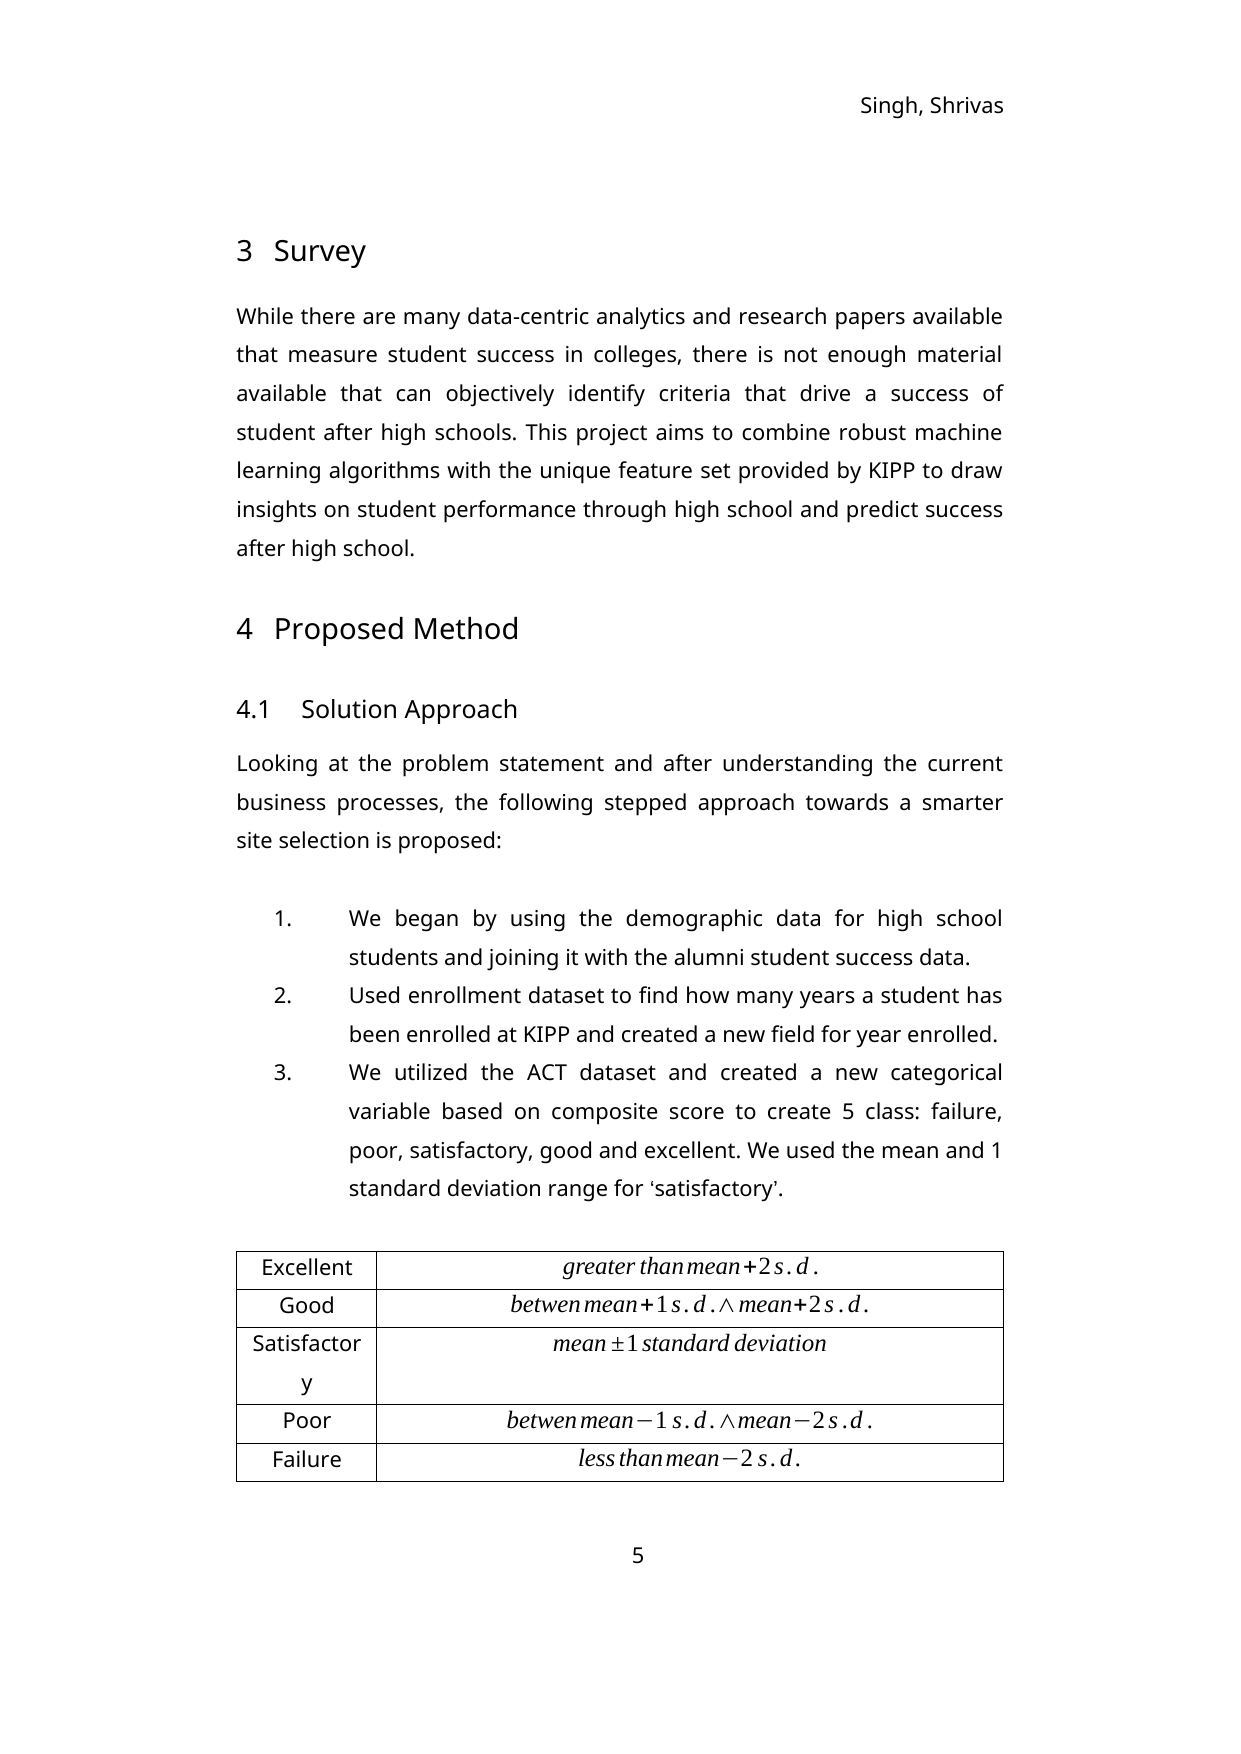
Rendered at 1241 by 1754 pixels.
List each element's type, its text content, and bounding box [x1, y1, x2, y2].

list Used enrollment dataset to find how many years a student has been enrolled at KIPP and created a new field for year enrolled. [274, 980, 1004, 1048]
subtitle Survey [236, 230, 1004, 270]
subtitle Solution Approach [236, 691, 1004, 726]
subtitle Proposed Method [236, 609, 1004, 648]
table_cell [377, 1444, 1003, 1481]
table_header [377, 1252, 1003, 1289]
table_cell [377, 1328, 1003, 1404]
list We utilized the ACT dataset and created a new categorical variable based on composite score to create 5 class: failure, poor, satisfactory, good and excellent. We used the mean and 1 standard deviation range for ‘satisfactory’. [274, 1057, 1004, 1203]
table_header Excellent [237, 1252, 376, 1289]
table_cell Poor [237, 1405, 376, 1443]
table_cell Satisfactory [237, 1328, 376, 1404]
table_cell [377, 1290, 1003, 1327]
list We began by using the demographic data for high school students and joining it with the alumni student success data. [274, 903, 1004, 971]
table_cell Failure [237, 1444, 376, 1481]
text While there are many data-centric analytics and research papers available that measure student success in colleges, there is not enough material available that can objectively identify criteria that drive a success of student after high schools. This project aims to combine robust machine learning algorithms with the unique feature set provided by KIPP to draw insights on student performance through high school and predict success after high school. [236, 301, 1004, 562]
table_cell [377, 1405, 1003, 1443]
text Looking at the problem statement and after understanding the current business processes, the following stepped approach towards a smarter site selection is proposed: [236, 748, 1004, 855]
table_cell Good [237, 1290, 376, 1327]
